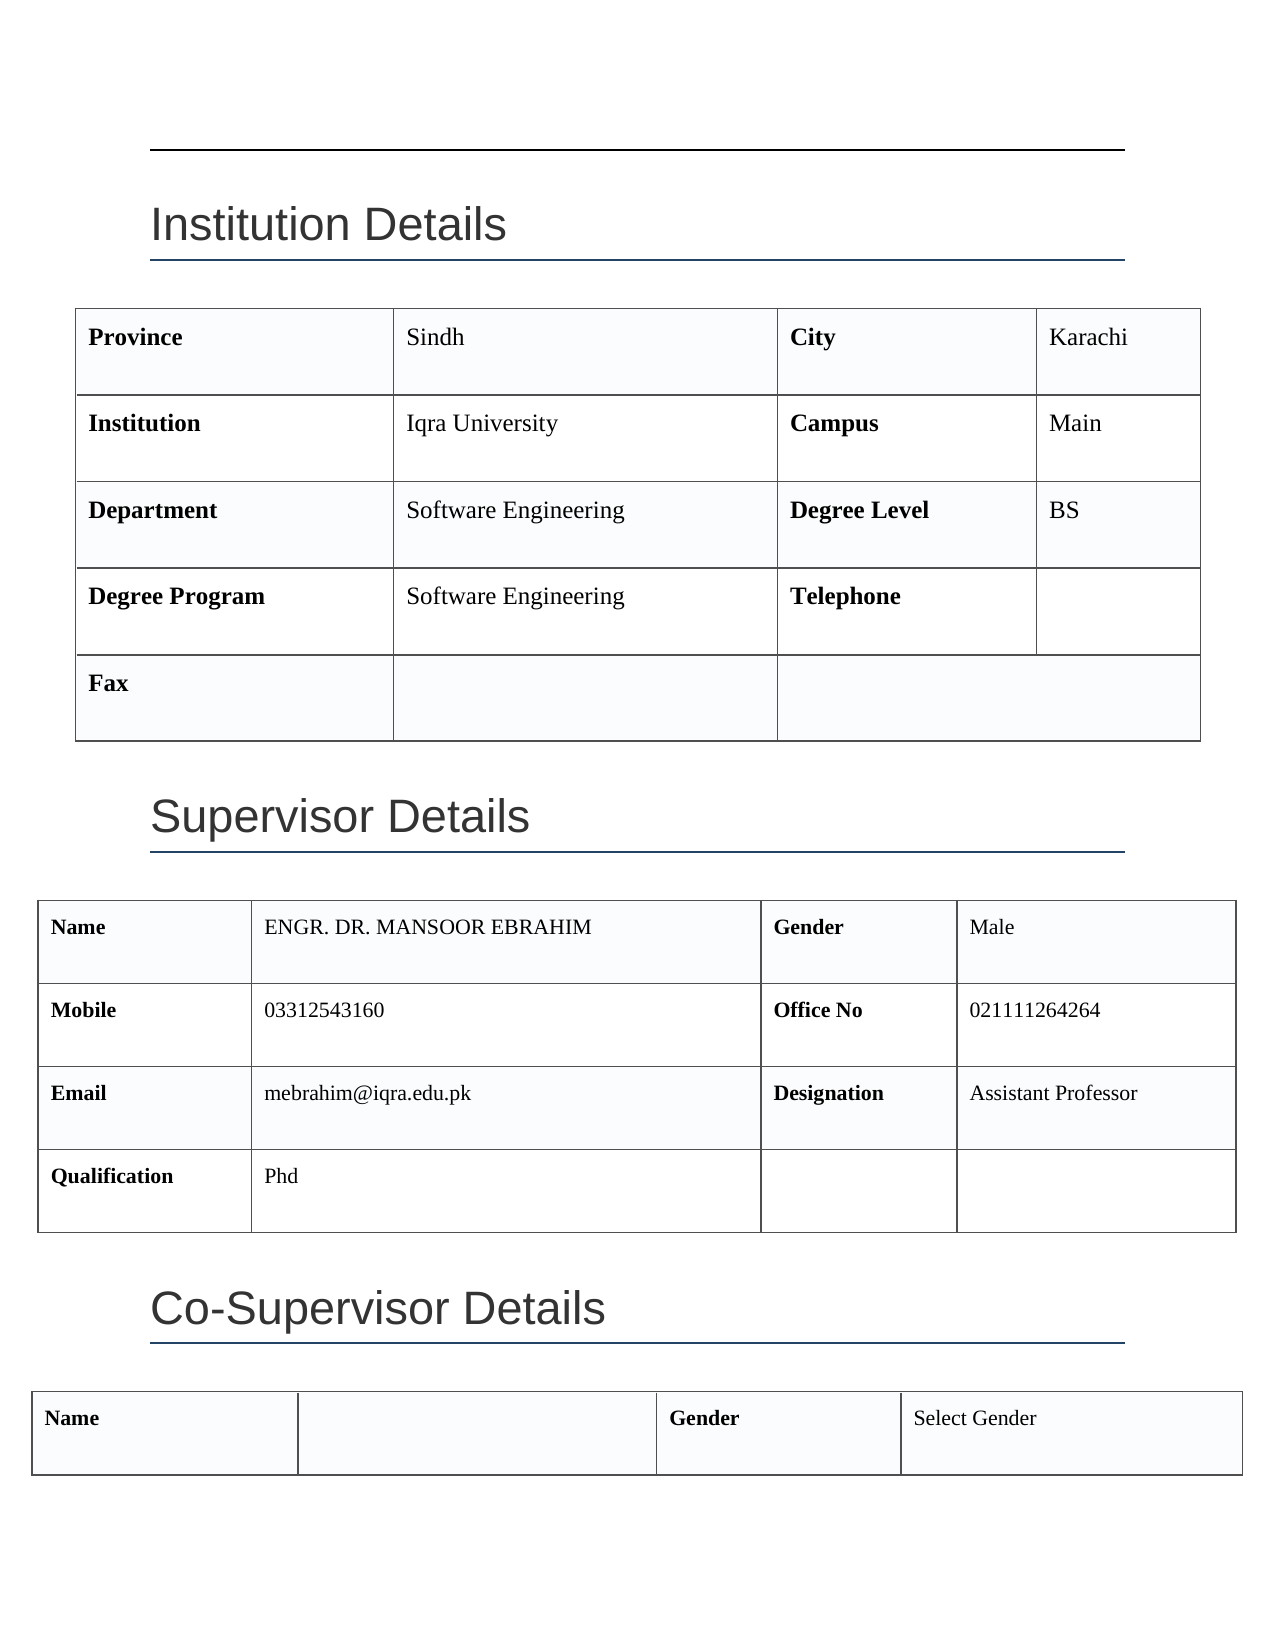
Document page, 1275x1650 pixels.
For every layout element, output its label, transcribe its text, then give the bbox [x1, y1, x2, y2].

table_header ENGR. DR. MANSOOR EBRAHIM [252, 901, 760, 983]
table_header Name [39, 901, 251, 983]
table_cell [394, 656, 777, 740]
table_cell [778, 656, 1036, 740]
table_cell Degree Program [76, 568, 393, 654]
table_header Karachi [1037, 309, 1200, 394]
table_cell 021111264264 [958, 984, 1235, 1066]
table_cell Department [76, 482, 393, 567]
table_cell Assistant Professor [958, 1067, 1235, 1149]
table_cell Mobile [39, 984, 251, 1066]
table_cell [762, 1150, 956, 1232]
table_cell mebrahim@iqra.edu.pk [252, 1067, 760, 1149]
table_cell Fax [76, 655, 393, 740]
table_cell Iqra University [394, 396, 777, 481]
table_header City [778, 309, 1036, 394]
table_cell BS [1037, 482, 1200, 567]
table_header Province [76, 309, 393, 394]
table_cell Phd [252, 1150, 760, 1232]
table_cell Degree Level [778, 482, 1036, 567]
table_cell Designation [762, 1067, 956, 1149]
text Co-Supervisor Details [150, 1280, 1125, 1342]
table_cell Campus [778, 396, 1036, 481]
table_header Gender [762, 901, 956, 983]
table_header Male [958, 901, 1235, 983]
text Institution Details [150, 197, 1125, 259]
table_header Sindh [394, 309, 777, 394]
table_cell Main [1037, 396, 1200, 481]
table_cell [958, 1150, 1235, 1232]
table_cell 03312543160 [252, 984, 760, 1066]
table_cell Telephone [778, 569, 1036, 654]
table_cell Software Engineering [394, 569, 777, 654]
table_cell [1037, 569, 1200, 654]
table_header [299, 1392, 656, 1474]
table_cell [1036, 656, 1200, 740]
table_cell Office No [762, 984, 956, 1066]
table_cell Institution [76, 395, 393, 481]
text Supervisor Details [150, 789, 1125, 851]
table_cell Software Engineering [394, 482, 777, 567]
table_header Gender [657, 1392, 901, 1474]
table_cell Email [39, 1067, 251, 1149]
table_header Select Gender [902, 1392, 1242, 1474]
table_header Name [33, 1392, 298, 1474]
table_cell Qualification [39, 1150, 251, 1232]
